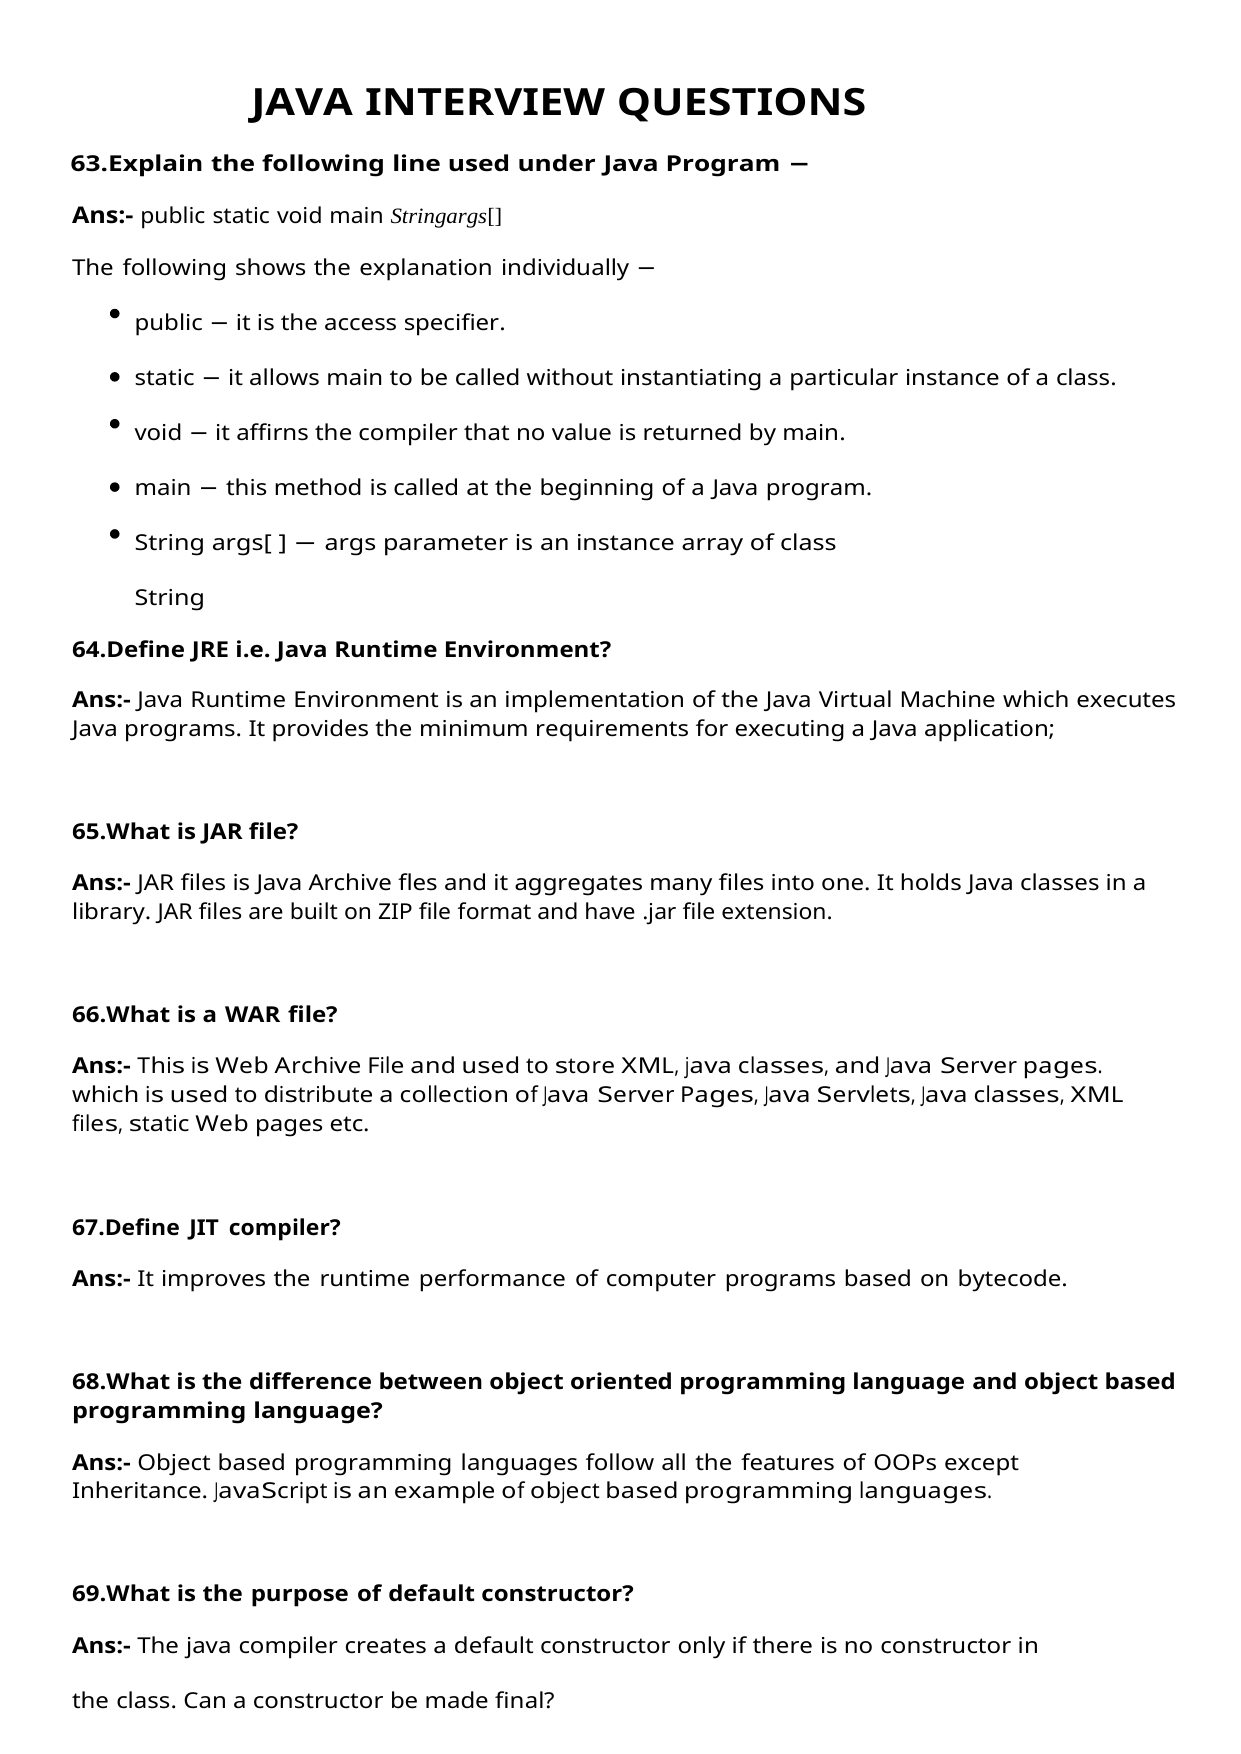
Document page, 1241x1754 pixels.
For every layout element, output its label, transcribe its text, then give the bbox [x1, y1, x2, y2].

text The following shows the explanation individually − public − it is the access specifier. [72, 252, 675, 337]
text Ans:- public static void main Stringargs[] [72, 199, 1180, 230]
text Ans:- This is Web Archive File and used to store XML, java classes, and Java Server pages. which is used to distribute a collection of Java Server Pages, Java Servlets, Java classes, XML files, static Web pages etc. [72, 1051, 1158, 1138]
text main − this method is called at the beginning of a Java program. String args[ ] − args parameter is an instance array of class String [134, 472, 895, 612]
text 64.Define JRE i.e. Java Runtime Environment? [72, 637, 1180, 663]
text Ans:- It improves the runtime performance of computer programs based on bytecode. [72, 1263, 1180, 1293]
text 66.What is a WAR file? [72, 999, 1180, 1029]
text 69.What is the purpose of default constructor? [72, 1578, 1180, 1608]
text 63.Explain the following line used under Java Program − [50, 148, 1180, 177]
text 68.What is the difference between object oriented programming language and object based programming language? [72, 1366, 1180, 1425]
text Ans:- JAR files is Java Archive fles and it aggregates many files into one. It holds Java classes in a library. JAR files are built on ZIP file format and have .jar file extension. [72, 867, 1180, 926]
text 67.Define JIT compiler? [72, 1212, 1180, 1242]
text static − it allows main to be called without instantiating a particular instance of a class. void − it affirns the compiler that no value is returned by main. [134, 362, 1131, 447]
text Ans:- Java Runtime Environment is an implementation of the Java Virtual Machine which executes Java programs. It provides the minimum requirements for executing a Java application; [72, 684, 1180, 742]
text 65.What is JAR file? [72, 816, 1180, 845]
text Ans:- The java compiler creates a default constructor only if there is no constructor in the class. Can a constructor be made final? [72, 1630, 1078, 1714]
text Ans:- Object based programming languages follow all the features of OOPs except Inheritance. JavaScript is an example of object based programming languages. [72, 1447, 1131, 1505]
